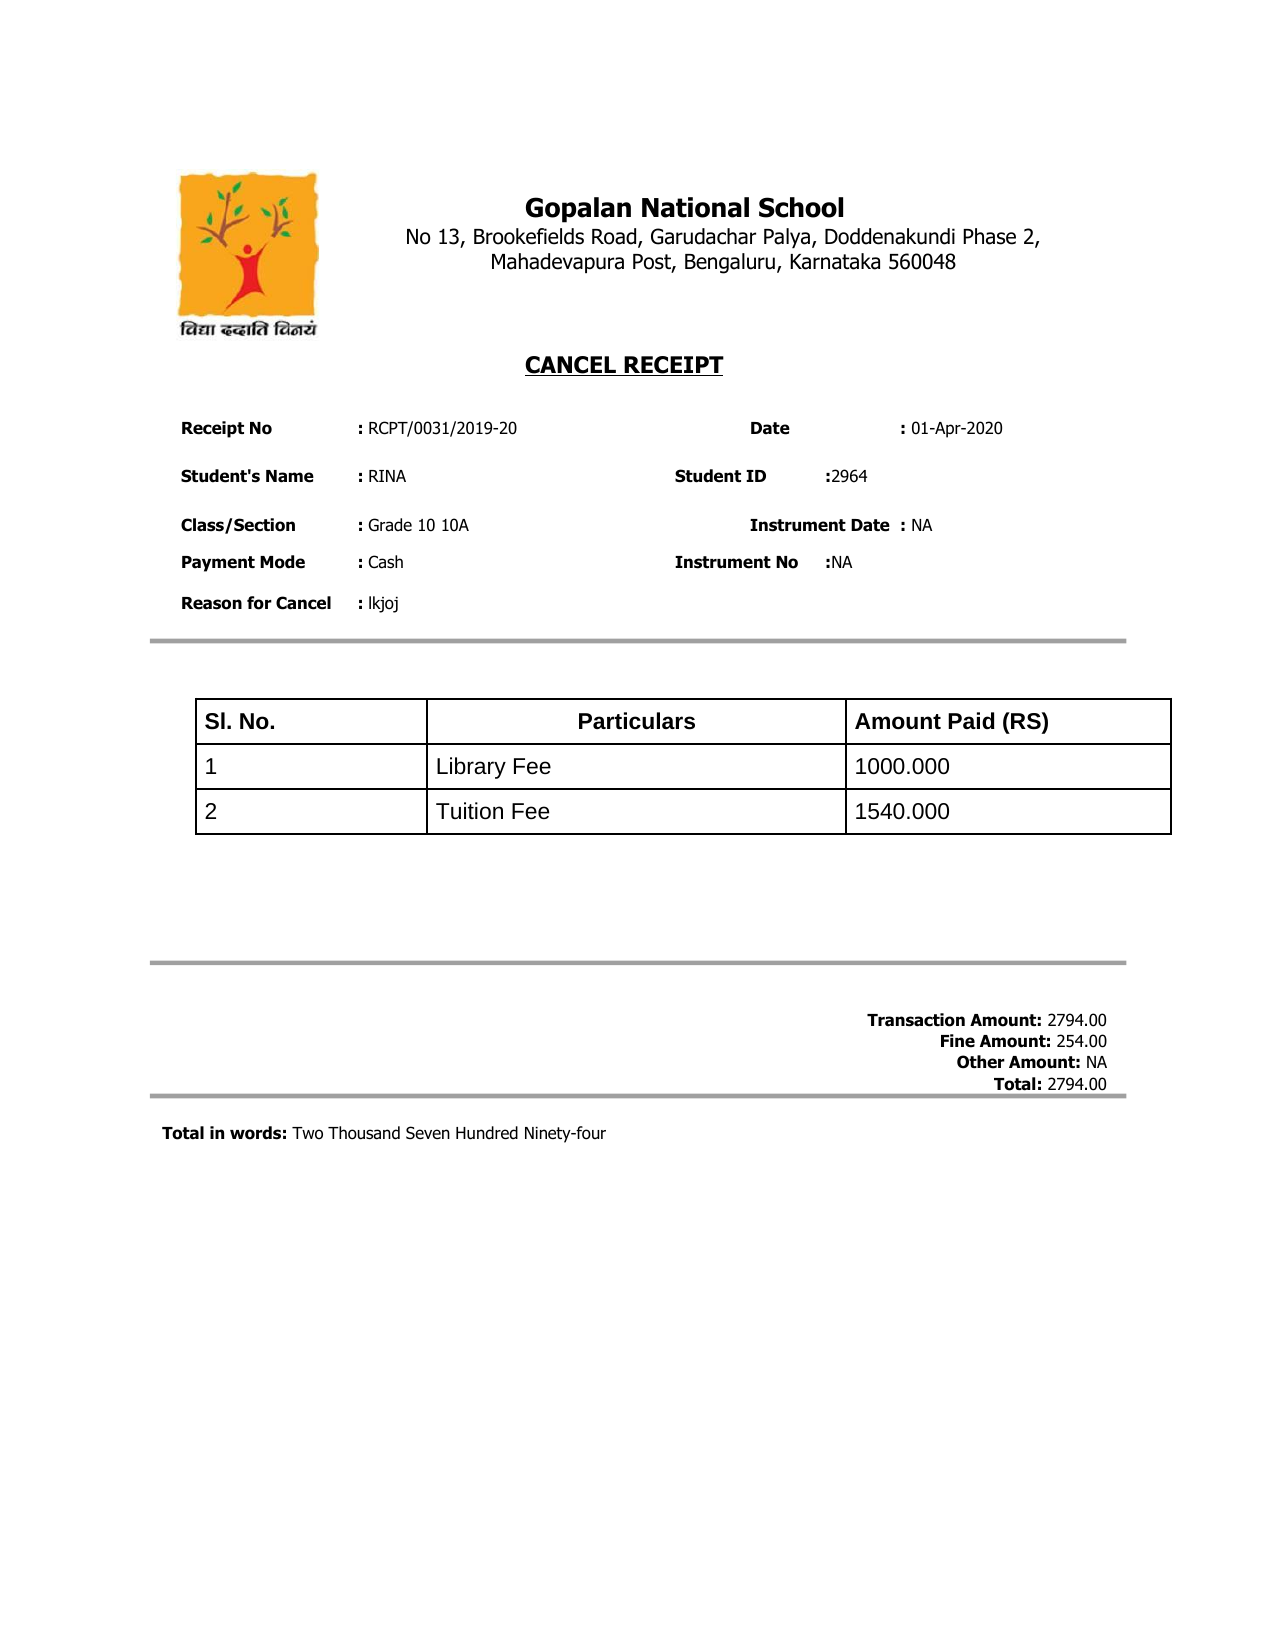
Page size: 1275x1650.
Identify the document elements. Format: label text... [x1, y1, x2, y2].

text No 13, Brookefields Road, Garudachar Palya, Doddenakundi Phase 2, Mahadevapura Post, Bengaluru, Karnataka 560048 [357, 223, 1090, 274]
table_cell 1540.000 [847, 790, 1170, 833]
table_cell Tuition Fee [428, 790, 845, 833]
text Other Amount: NA [150, 1052, 1107, 1072]
text Fine Amount: 254.00 [150, 1031, 1107, 1051]
picture [175, 169, 320, 341]
text Total: 2794.00 [150, 1074, 1107, 1093]
text Class/Section : Grade 10 10A Instrument Date : NA [181, 514, 1125, 535]
text Total in words: Two Thousand Seven Hundred Ninety-four [162, 1122, 1125, 1143]
table_cell Library Fee [428, 745, 845, 788]
table_header Amount Paid (RS) [847, 700, 1170, 743]
text Transaction Amount: 2794.00 [150, 1009, 1107, 1029]
table_header Sl. No. [197, 700, 426, 743]
table_cell 1 [197, 745, 426, 788]
table_header Particulars [428, 700, 845, 743]
text CANCEL RECEIPT [450, 351, 1090, 379]
table_cell 2 [197, 790, 426, 833]
title Gopalan National School [450, 191, 1090, 223]
text Payment Mode : Cash Instrument No :NA [181, 552, 1125, 572]
text Student's Name : RINA Student ID :2964 [181, 466, 1125, 486]
text Reason for Cancel : lkjoj [181, 592, 1125, 612]
table_cell 1000.000 [847, 745, 1170, 788]
text Receipt No : RCPT/0031/2019-20 Date : 01-Apr-2020 [181, 418, 1125, 438]
